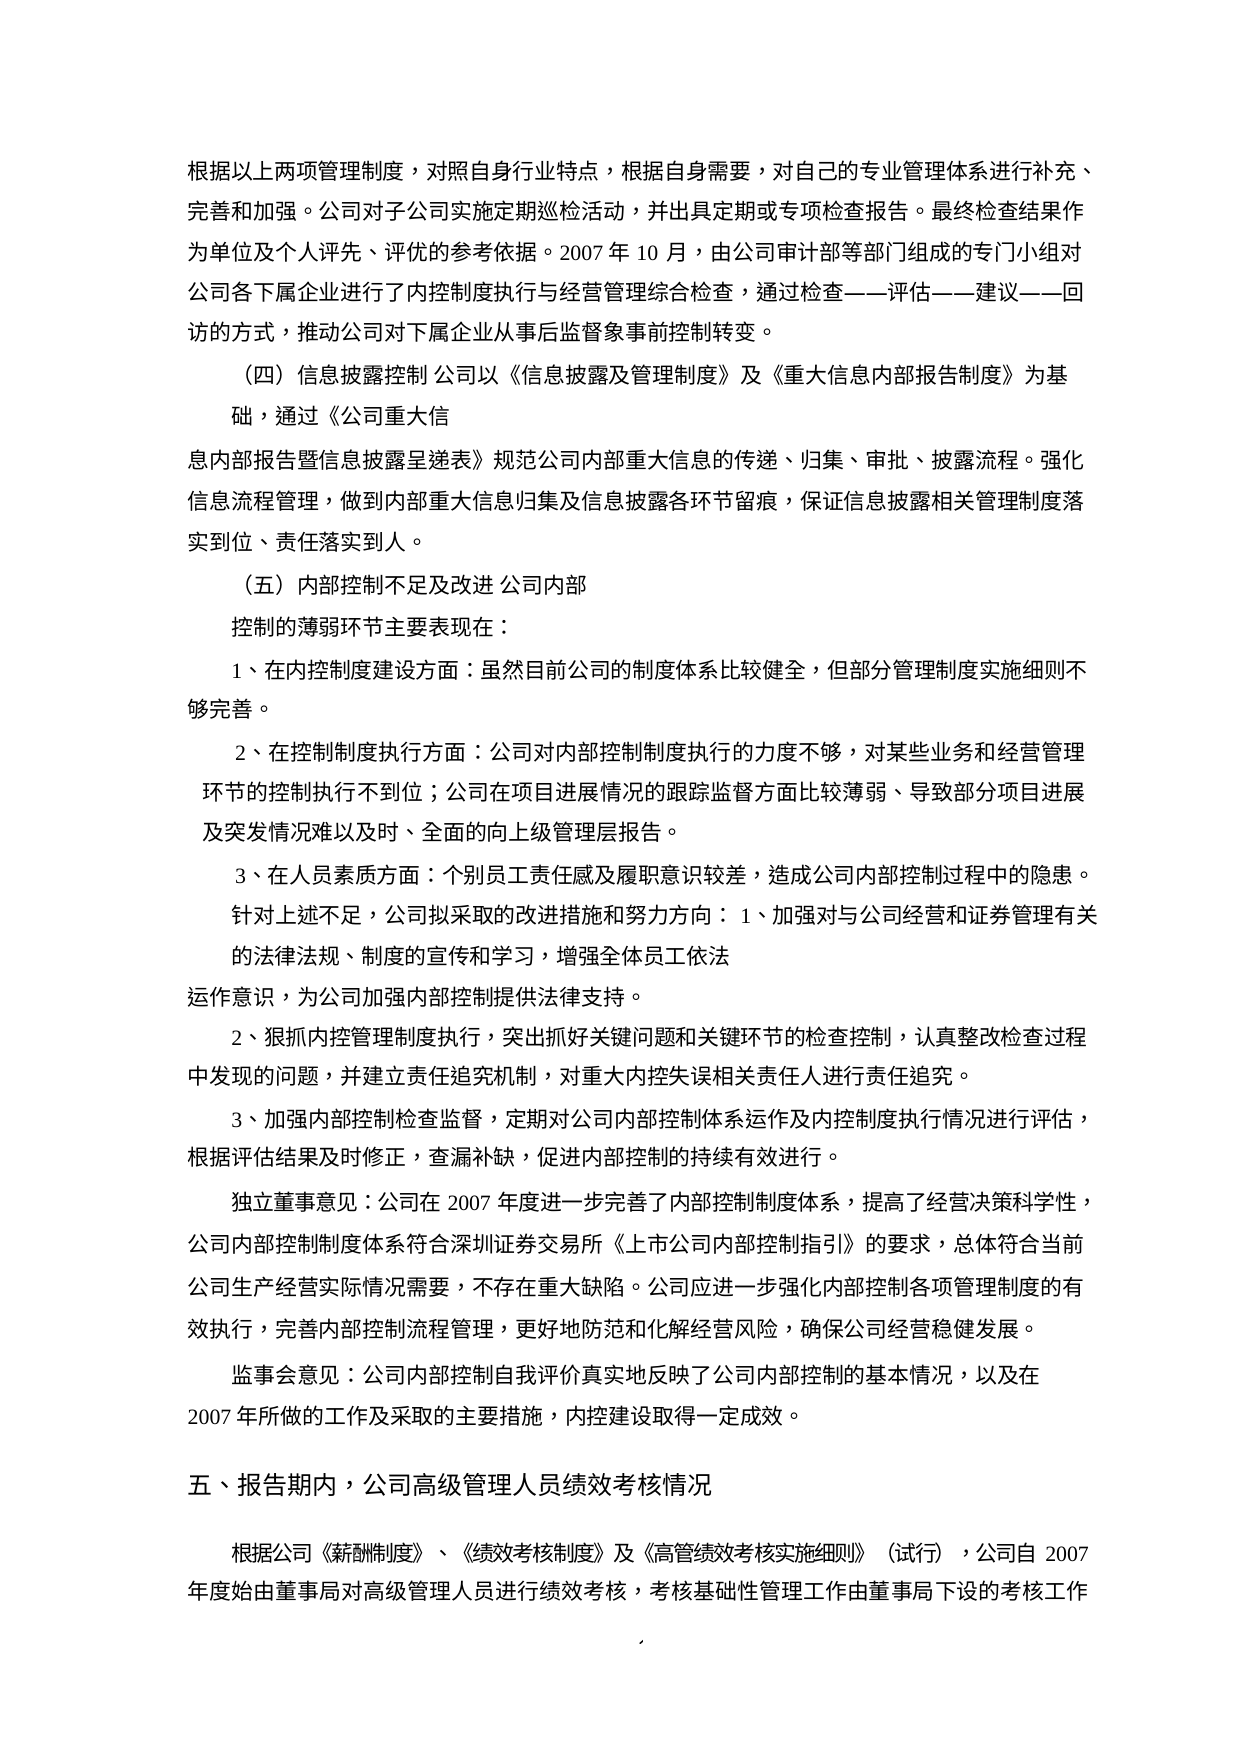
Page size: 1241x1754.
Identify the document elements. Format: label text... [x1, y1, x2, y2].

text 根据以上两项管理制度，对照自身行业特点，根据自身需要，对自己的专业管理体系进行补充、 完善和加强。公司对子公司实施定期巡检活动，并出具定期或专项检查报告。最终检查结果作 为单位及个人评先、评优的参考依据。2007 年 10 月，由公司审计部等部门组成的专门小组对 公司各下属企业进行了内控制度执行与经营管理综合检查，通过检查——评估——建议——回 访的方式，推动公司对下属企业从事后监督象事前控制转变。 [187, 156, 1100, 347]
text （五）内部控制不足及改进 公司内部控制的薄弱环节主要表现在： [231, 570, 606, 641]
text （四）信息披露控制 公司以《信息披露及管理制度》及《重大信息内部报告制度》为基础，通过《公司重大信 [231, 360, 1100, 431]
text 独立董事意见：公司在 2007 年度进一步完善了内部控制制度体系，提高了经营决策科学性， 公司内部控制制度体系符合深圳证券交易所《上市公司内部控制指引》的要求，总体符合当前 公司生产经营实际情况需要，不存在重大缺陷。公司应进一步强化内部控制各项管理制度的有 效执行，完善内部控制流程管理，更好地防范和化解经营风险，确保公司经营稳健发展。 [187, 1187, 1100, 1344]
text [187, 1538, 1089, 1606]
text 3、加强内部控制检查监督，定期对公司内部控制体系运作及内控制度执行情况进行评估， 根据评估结果及时修正，查漏补缺，促进内部控制的持续有效进行。 [187, 1104, 1098, 1172]
text 运作意识，为公司加强内部控制提供法律支持。 [187, 982, 1100, 1011]
text 息内部报告暨信息披露呈递表》规范公司内部重大信息的传递、归集、审批、披露流程。强化 信息流程管理，做到内部重大信息归集及信息披露各环节留痕，保证信息披露相关管理制度落 实到位、责任落实到人。 [187, 445, 1088, 557]
text 2、狠抓内控管理制度执行，突出抓好关键问题和关键环节的检查控制，认真整改检查过程 中发现的问题，并建立责任追究机制，对重大内控失误相关责任人进行责任追究。 [187, 1022, 1090, 1091]
text 1、在内控制度建设方面：虽然目前公司的制度体系比较健全，但部分管理制度实施细则不 够完善。 [187, 655, 1090, 723]
text 监事会意见：公司内部控制自我评价真实地反映了公司内部控制的基本情况，以及在2007 年所做的工作及采取的主要措施，内控建设取得一定成效。 [187, 1361, 1087, 1431]
text 2、在控制制度执行方面：公司对内部控制制度执行的力度不够，对某些业务和经营管理 环节的控制执行不到位；公司在项目进展情况的跟踪监督方面比较薄弱、导致部分项目进展 及突发情况难以及时、全面的向上级管理层报告。 [202, 736, 1089, 847]
subtitle 五、报告期内，公司高级管理人员绩效考核情况 [187, 1467, 1100, 1501]
text 3、在人员素质方面：个别员工责任感及履职意识较差，造成公司内部控制过程中的隐患。 针对上述不足，公司拟采取的改进措施和努力方向： 1、加强对与公司经营和证券管理有关的法律法规、制度的宣传和学习，增强全体员工依法 [231, 860, 1100, 971]
